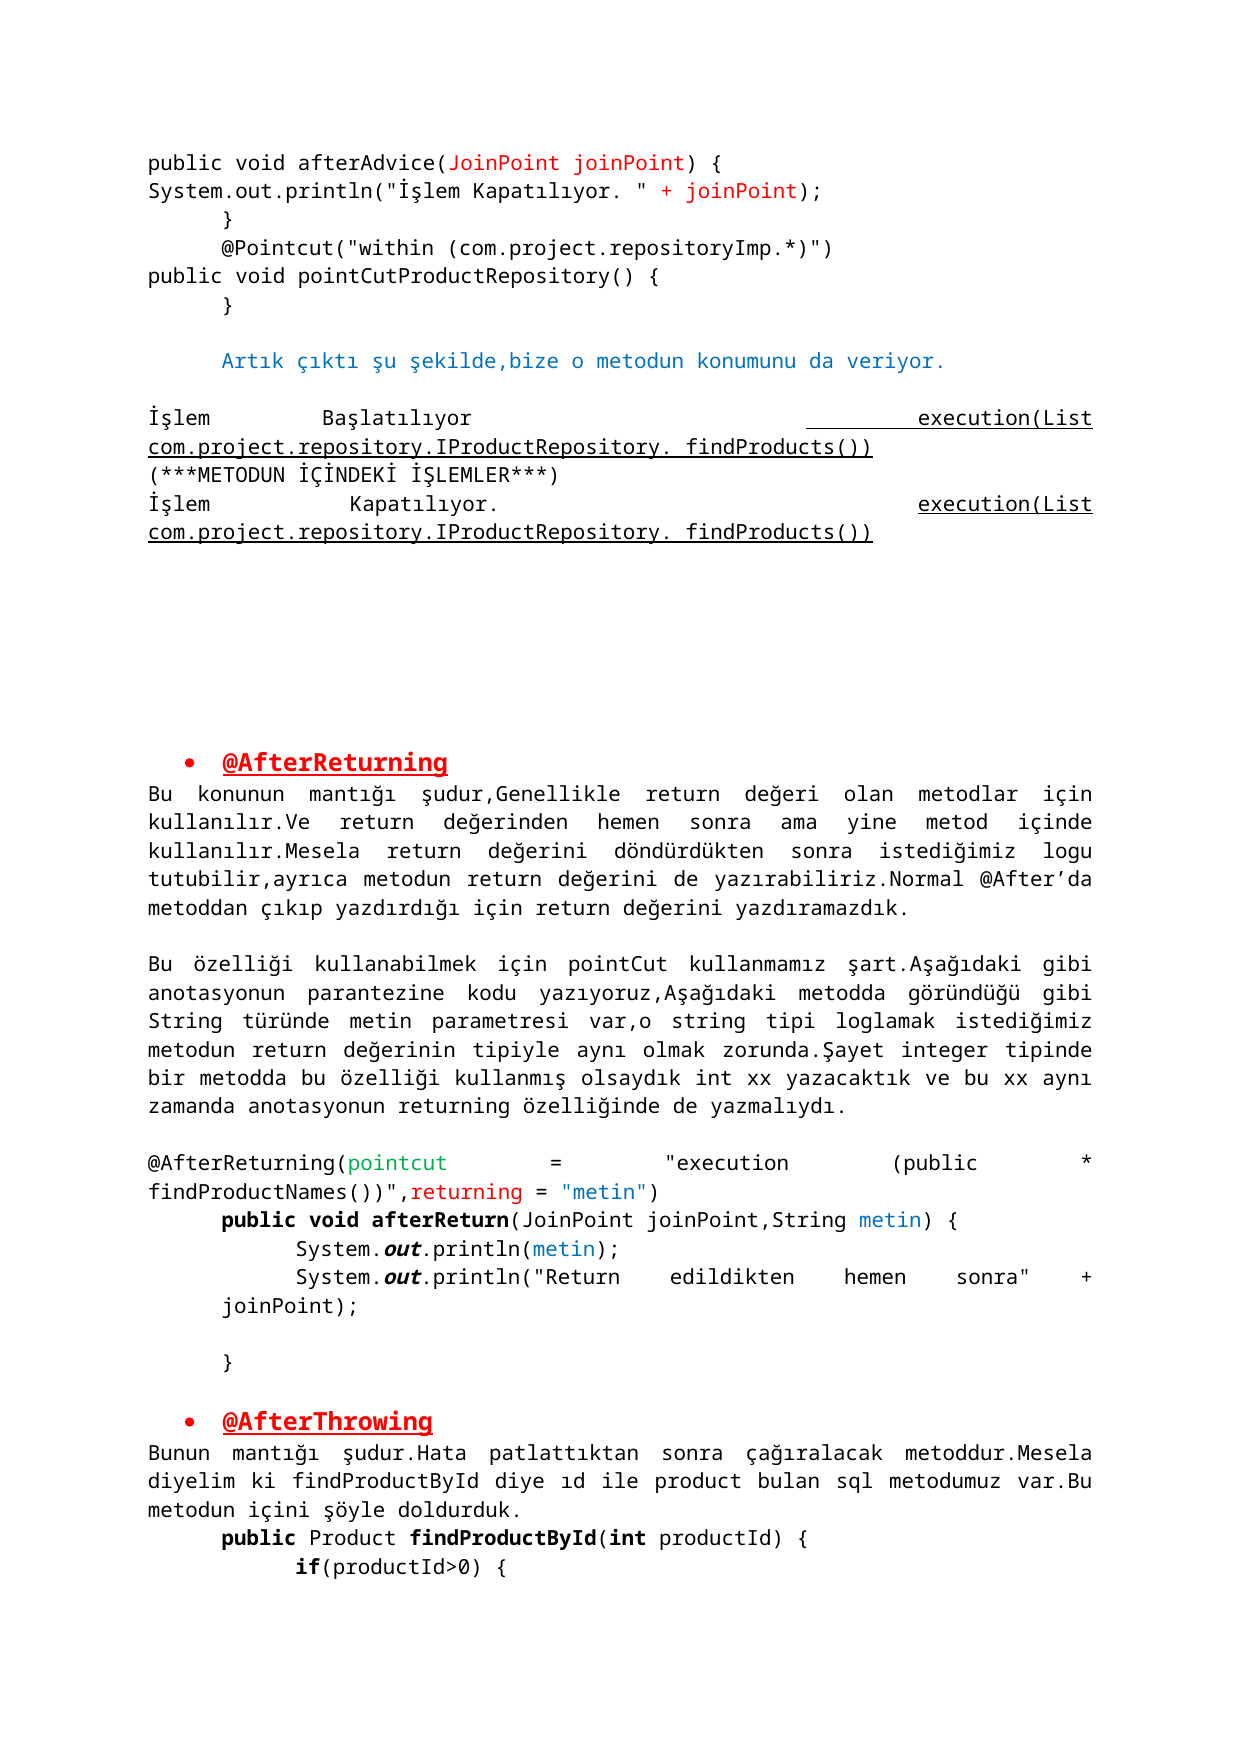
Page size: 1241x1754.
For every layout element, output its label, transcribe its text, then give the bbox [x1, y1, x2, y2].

text } [148, 290, 1093, 318]
text Bu özelliği kullanabilmek için pointCut kullanmamız şart.Aşağıdaki gibi anotasyonun parantezine kodu yazıyoruz,Aşağıdaki metodda göründüğü gibi String türünde metin parametresi var,o string tipi loglamak istediğimiz metodun return değerinin tipiyle aynı olmak zorunda.Şayet integer tipinde bir metodda bu özelliği kullanmış olsaydık int xx yazacaktık ve bu xx aynı zamanda anotasyonun returning özelliğinde de yazmalıydı. [148, 949, 1093, 1120]
text if(productId>0) { [148, 1552, 1093, 1580]
text public void afterReturn(JoinPoint joinPoint,String metin) { [148, 1205, 1093, 1234]
text System.out.println("İşlem Kapatılıyor. " + joinPoint); [148, 176, 1093, 204]
list @AfterThrowing [185, 1404, 1093, 1438]
text } [148, 204, 1093, 233]
text } [148, 1347, 1093, 1376]
text Bunun mantığı şudur.Hata patlattıktan sonra çağıralacak metoddur.Mesela diyelim ki findProductById diye ıd ile product bulan sql metodumuz var.Bu metodun içini şöyle doldurduk. [148, 1438, 1093, 1523]
text @Pointcut("within (com.project.repositoryImp.*)") [148, 233, 1093, 261]
list @AfterReturning [185, 745, 1093, 779]
text public void afterAdvice(JoinPoint joinPoint) { [148, 148, 1093, 176]
text Bu konunun mantığı şudur,Genellikle return değeri olan metodlar için kullanılır.Ve return değerinden hemen sonra ama yine metod içinde kullanılır.Mesela return değerini döndürdükten sonra istediğimiz logu tutubilir,ayrıca metodun return değerini de yazırabiliriz.Normal @After’da metoddan çıkıp yazdırdığı için return değerini yazdıramazdık. [148, 779, 1093, 921]
text (***METODUN İÇİNDEKİ İŞLEMLER***) [148, 460, 1093, 489]
text System.out.println(metin); [148, 1234, 1093, 1262]
text System.out.println("Return edildikten hemen sonra" + joinPoint); [221, 1262, 1093, 1319]
text public void pointCutProductRepository() { [148, 261, 1093, 290]
text İşlem Başlatılıyor execution(List com.project.repository.IProductRepository. findProducts()) [148, 403, 1093, 460]
text İşlem Kapatılıyor. execution(List com.project.repository.IProductRepository. findProducts()) [148, 489, 1093, 546]
text Artık çıktı şu şekilde,bize o metodun konumunu da veriyor. [148, 347, 1093, 375]
text public Product findProductById(int productId) { [148, 1523, 1093, 1552]
text @AfterReturning(pointcut = "execution (public * findProductNames())",returning = "metin") [148, 1148, 1093, 1205]
